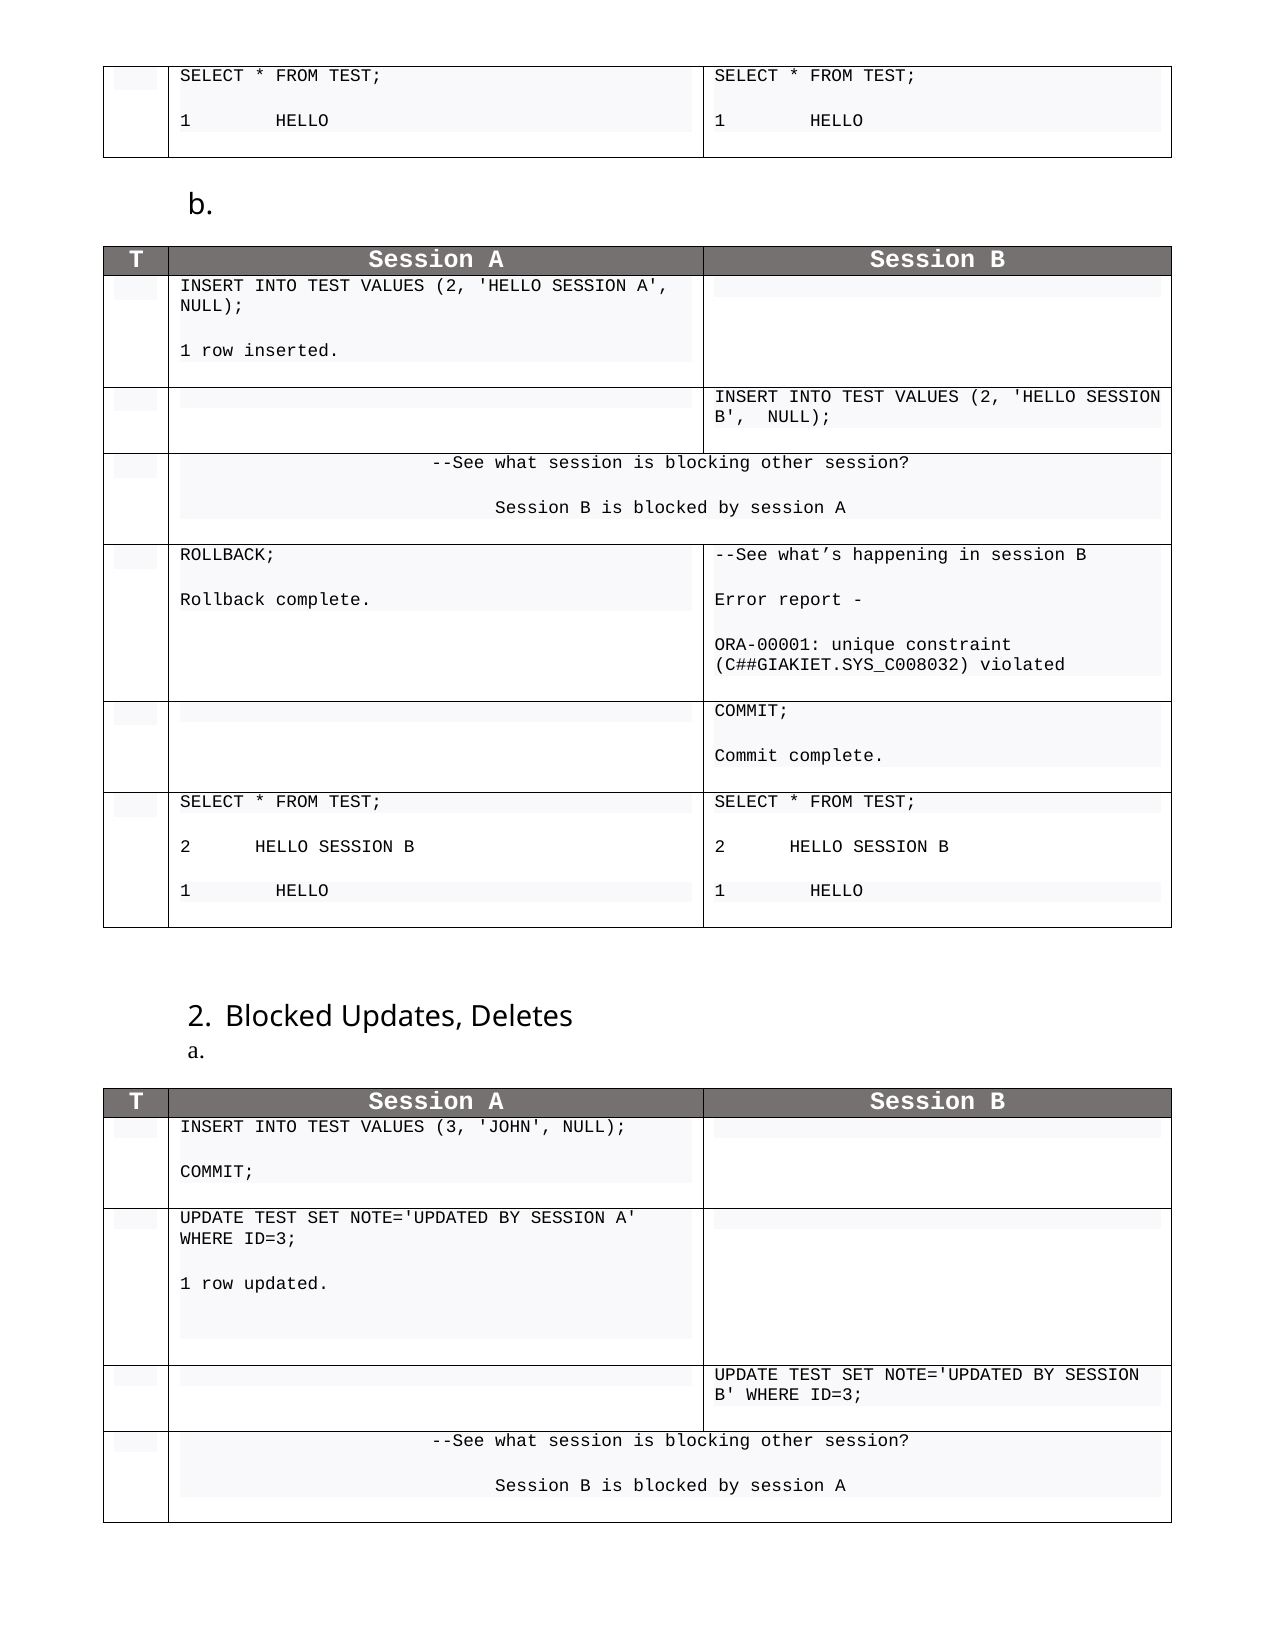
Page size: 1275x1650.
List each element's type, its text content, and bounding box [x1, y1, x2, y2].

table_cell INSERT INTO TEST VALUES (3, 'JOHN', NULL); COMMIT; [169, 1118, 703, 1208]
table_cell [104, 388, 168, 453]
table_cell [704, 1209, 1171, 1364]
table_cell --See what session is blocking other session? Session B is blocked by session A [169, 1432, 1171, 1522]
table_header Session A [169, 247, 703, 275]
table_header Session B [704, 247, 1171, 275]
table_cell ROLLBACK; Rollback complete. [169, 545, 703, 701]
list Blocked Updates, Deletes [187, 996, 1125, 1035]
table_cell [169, 1366, 703, 1431]
table_cell [104, 1209, 168, 1364]
table_cell [169, 702, 703, 792]
table_cell [104, 702, 168, 792]
table_header T [104, 247, 168, 275]
table_cell [704, 1118, 1171, 1208]
table_cell [104, 1432, 168, 1522]
table_cell INSERT INTO TEST VALUES (2, 'HELLO SESSION B', NULL); [704, 388, 1171, 453]
table_cell --See what’s happening in session B Error report - ORA-00001: unique constraint (C##GIAKIET.SYS_C008032) violated [704, 545, 1171, 701]
table_cell --See what session is blocking other session? Session B is blocked by session A [169, 454, 1171, 544]
table_cell [104, 276, 168, 387]
table_cell SELECT * FROM TEST; 1 HELLO [704, 67, 1171, 157]
table_cell [104, 793, 168, 927]
table_cell SELECT * FROM TEST; 2 HELLO SESSION B 1 HELLO [169, 793, 703, 927]
table_cell SELECT * FROM TEST; 2 HELLO SESSION B 1 HELLO [704, 793, 1171, 927]
table_cell UPDATE TEST SET NOTE='UPDATED BY SESSION A' WHERE ID=3; 1 row updated. [169, 1209, 703, 1364]
table_header Session A [169, 1089, 703, 1117]
table_cell [104, 67, 168, 157]
table_cell [104, 545, 168, 701]
table_cell [169, 388, 703, 453]
table_header Session B [704, 1089, 1171, 1117]
table_cell COMMIT; Commit complete. [704, 702, 1171, 792]
table_cell [104, 1118, 168, 1208]
table_header T [104, 1089, 168, 1117]
table_cell [104, 454, 168, 544]
table_cell [704, 276, 1171, 387]
table_cell SELECT * FROM TEST; 1 HELLO [169, 67, 703, 157]
table_cell UPDATE TEST SET NOTE='UPDATED BY SESSION B' WHERE ID=3; [704, 1366, 1171, 1431]
table_cell [104, 1366, 168, 1431]
table_cell INSERT INTO TEST VALUES (2, 'HELLO SESSION A', NULL); 1 row inserted. [169, 276, 703, 387]
